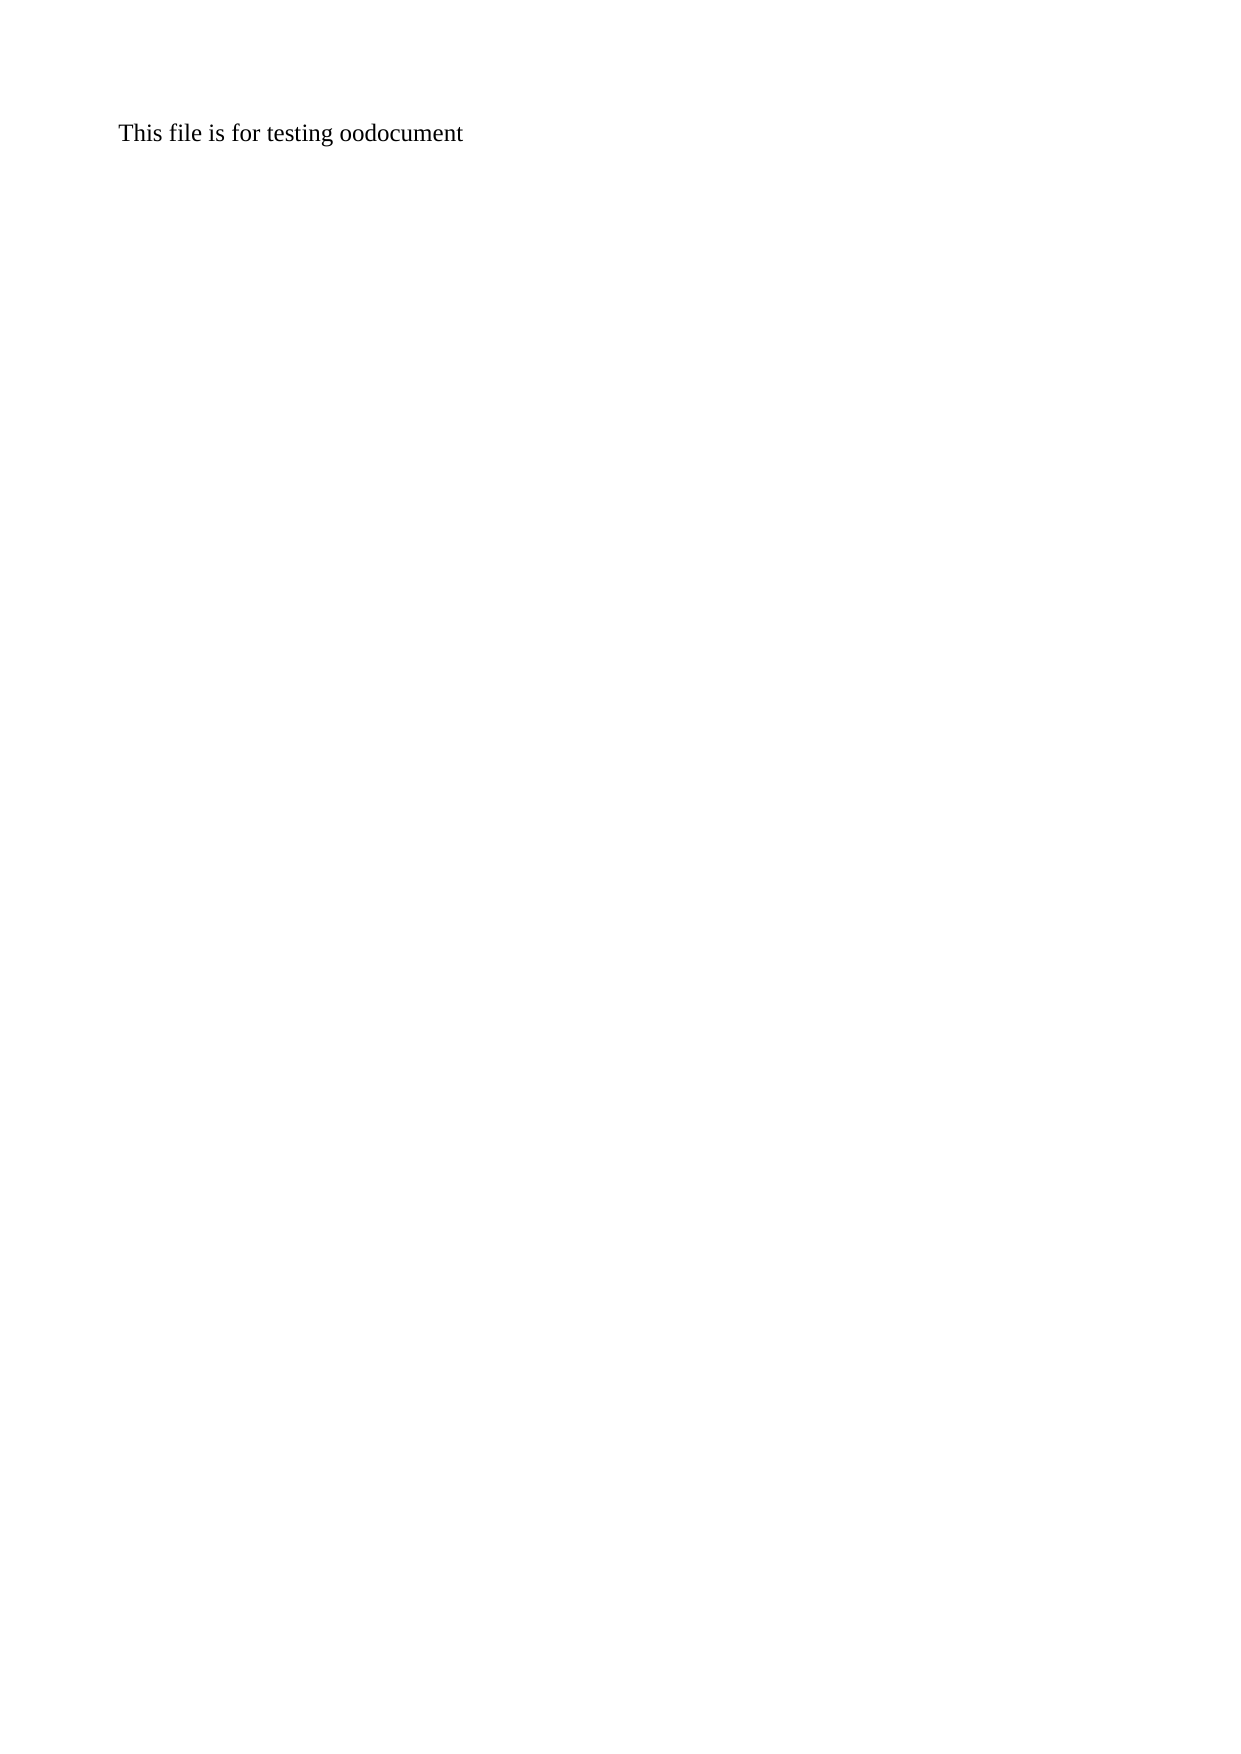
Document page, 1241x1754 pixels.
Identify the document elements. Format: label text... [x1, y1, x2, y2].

text This file is for testing oodocument [118, 118, 1122, 147]
